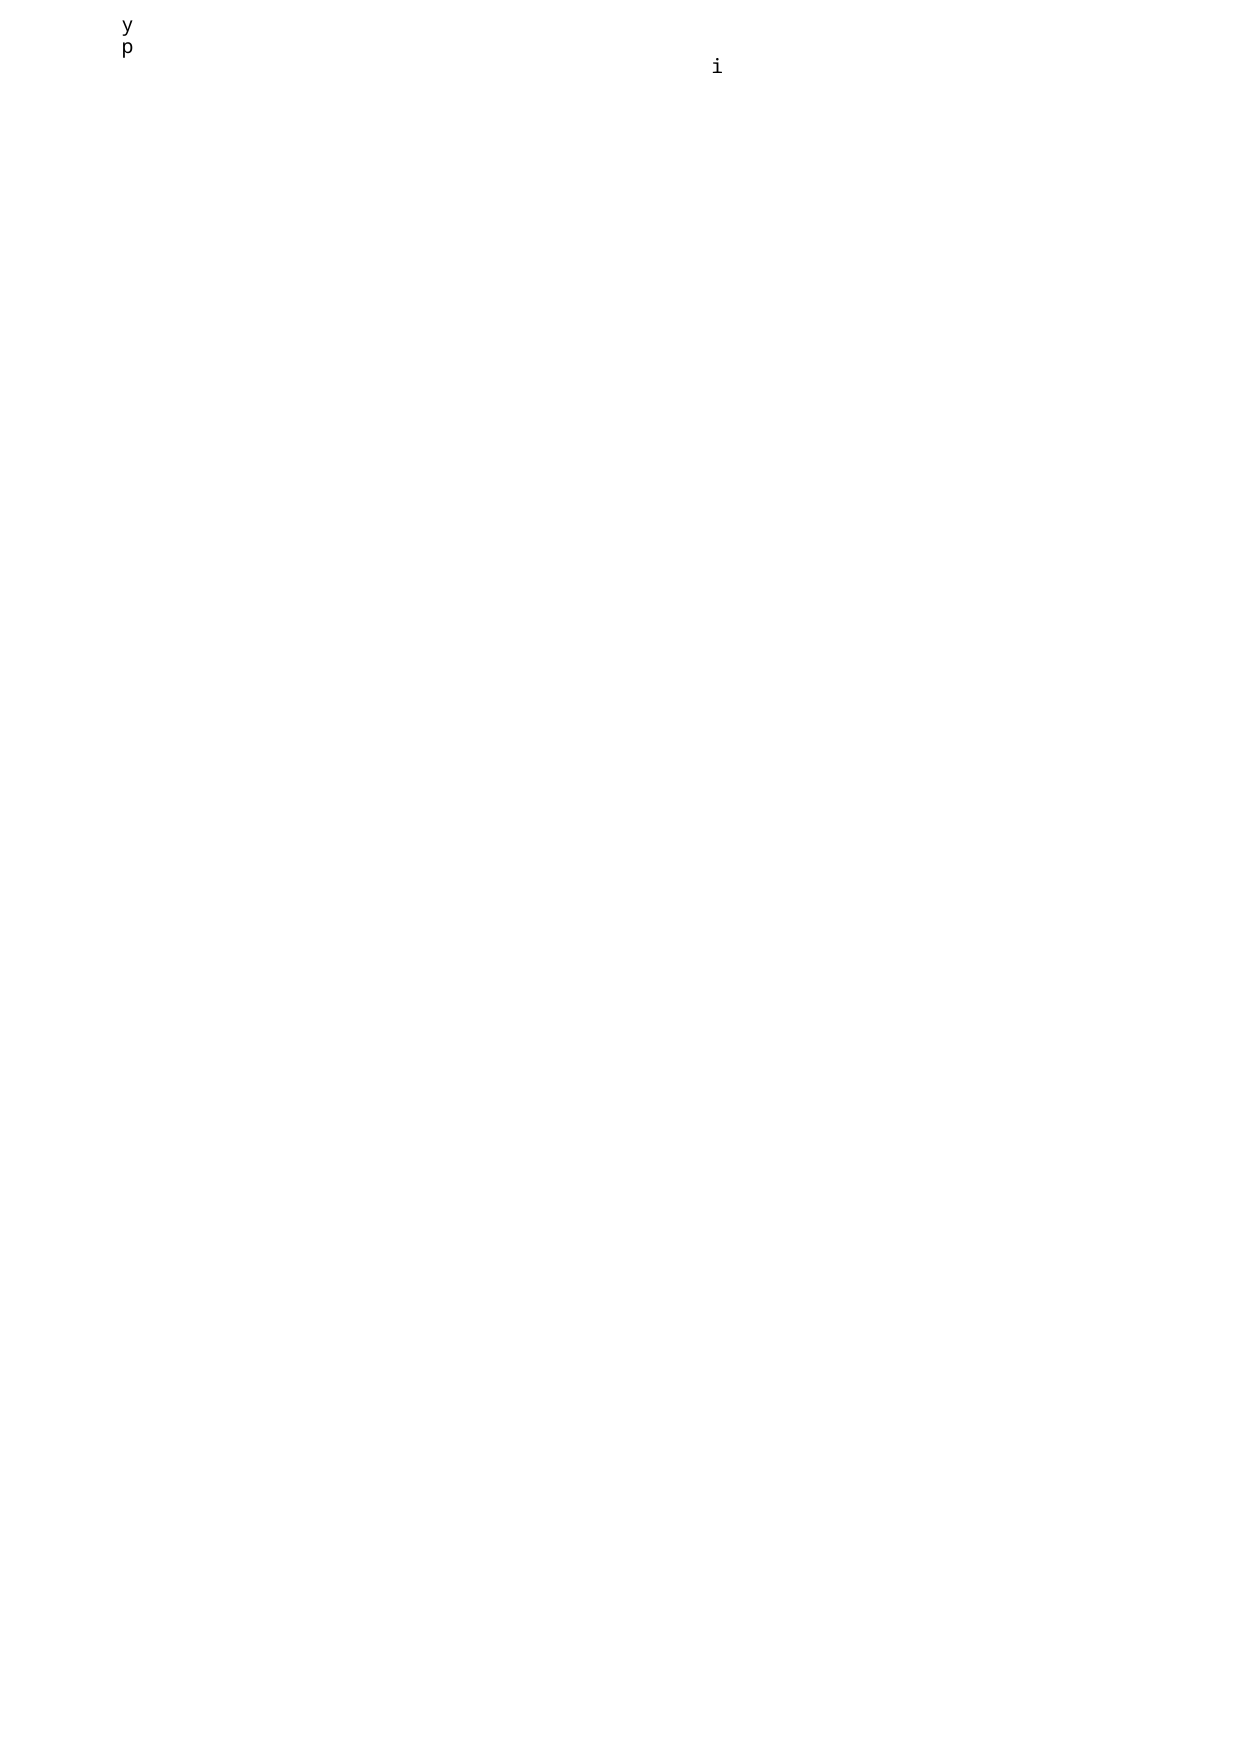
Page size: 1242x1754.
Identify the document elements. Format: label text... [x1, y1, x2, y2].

text p [121, 38, 1217, 57]
text y [121, 17, 1217, 36]
text i [711, 57, 1217, 77]
